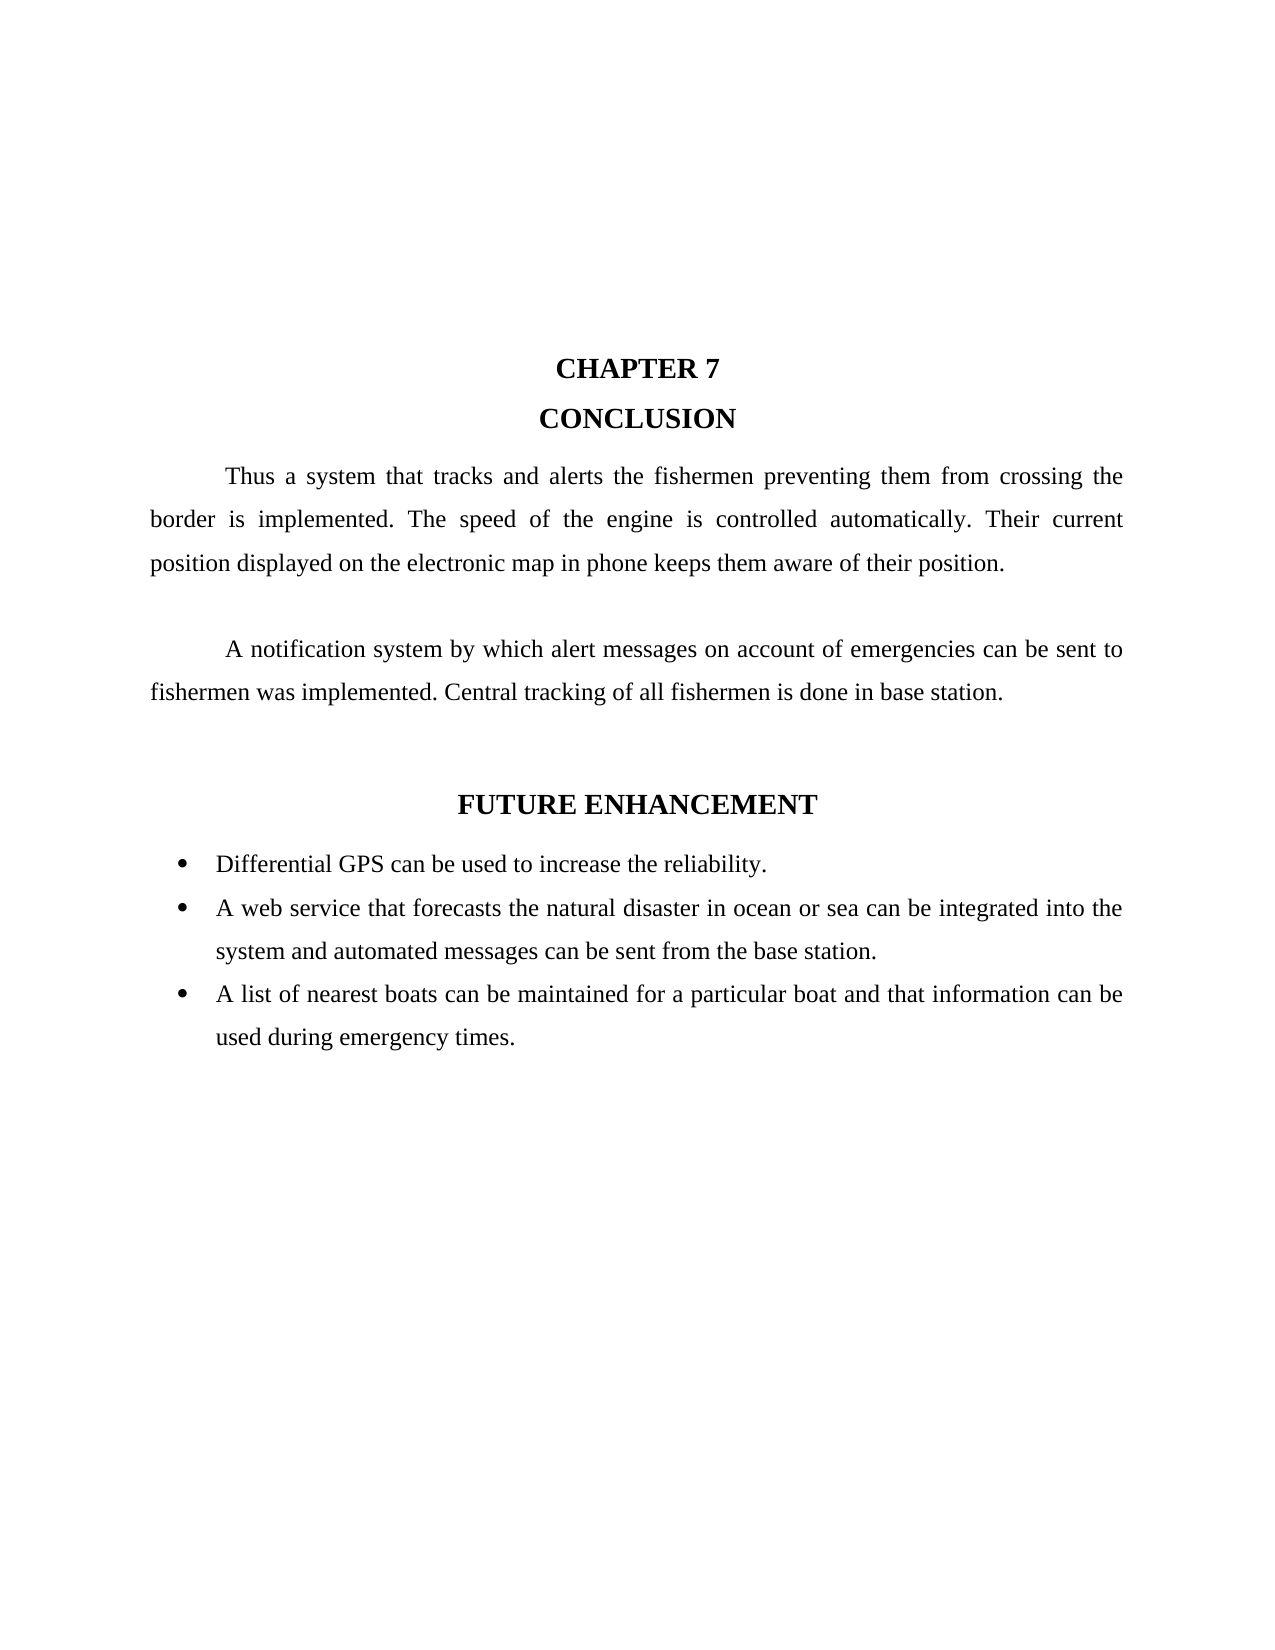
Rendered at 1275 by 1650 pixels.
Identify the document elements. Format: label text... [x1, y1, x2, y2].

text CONCLUSION [150, 402, 1125, 435]
text FUTURE ENHANCEMENT [150, 787, 1125, 821]
text A notification system by which alert messages on account of emergencies can be sent to fishermen was implemented. Central tracking of all fishermen is done in base station. [150, 634, 1125, 706]
list Differential GPS can be used to increase the reliability. [178, 849, 1125, 878]
text Thus a system that tracks and alerts the fishermen preventing them from crossing the border is implemented. The speed of the engine is controlled automatically. Their current position displayed on the electronic map in phone keeps them aware of their position. [150, 461, 1125, 576]
text CHAPTER 7 [150, 351, 1125, 385]
list A list of nearest boats can be maintained for a particular boat and that information can be used during emergency times. [178, 979, 1125, 1051]
list A web service that forecasts the natural disaster in ocean or sea can be integrated into the system and automated messages can be sent from the base station. [178, 893, 1125, 964]
